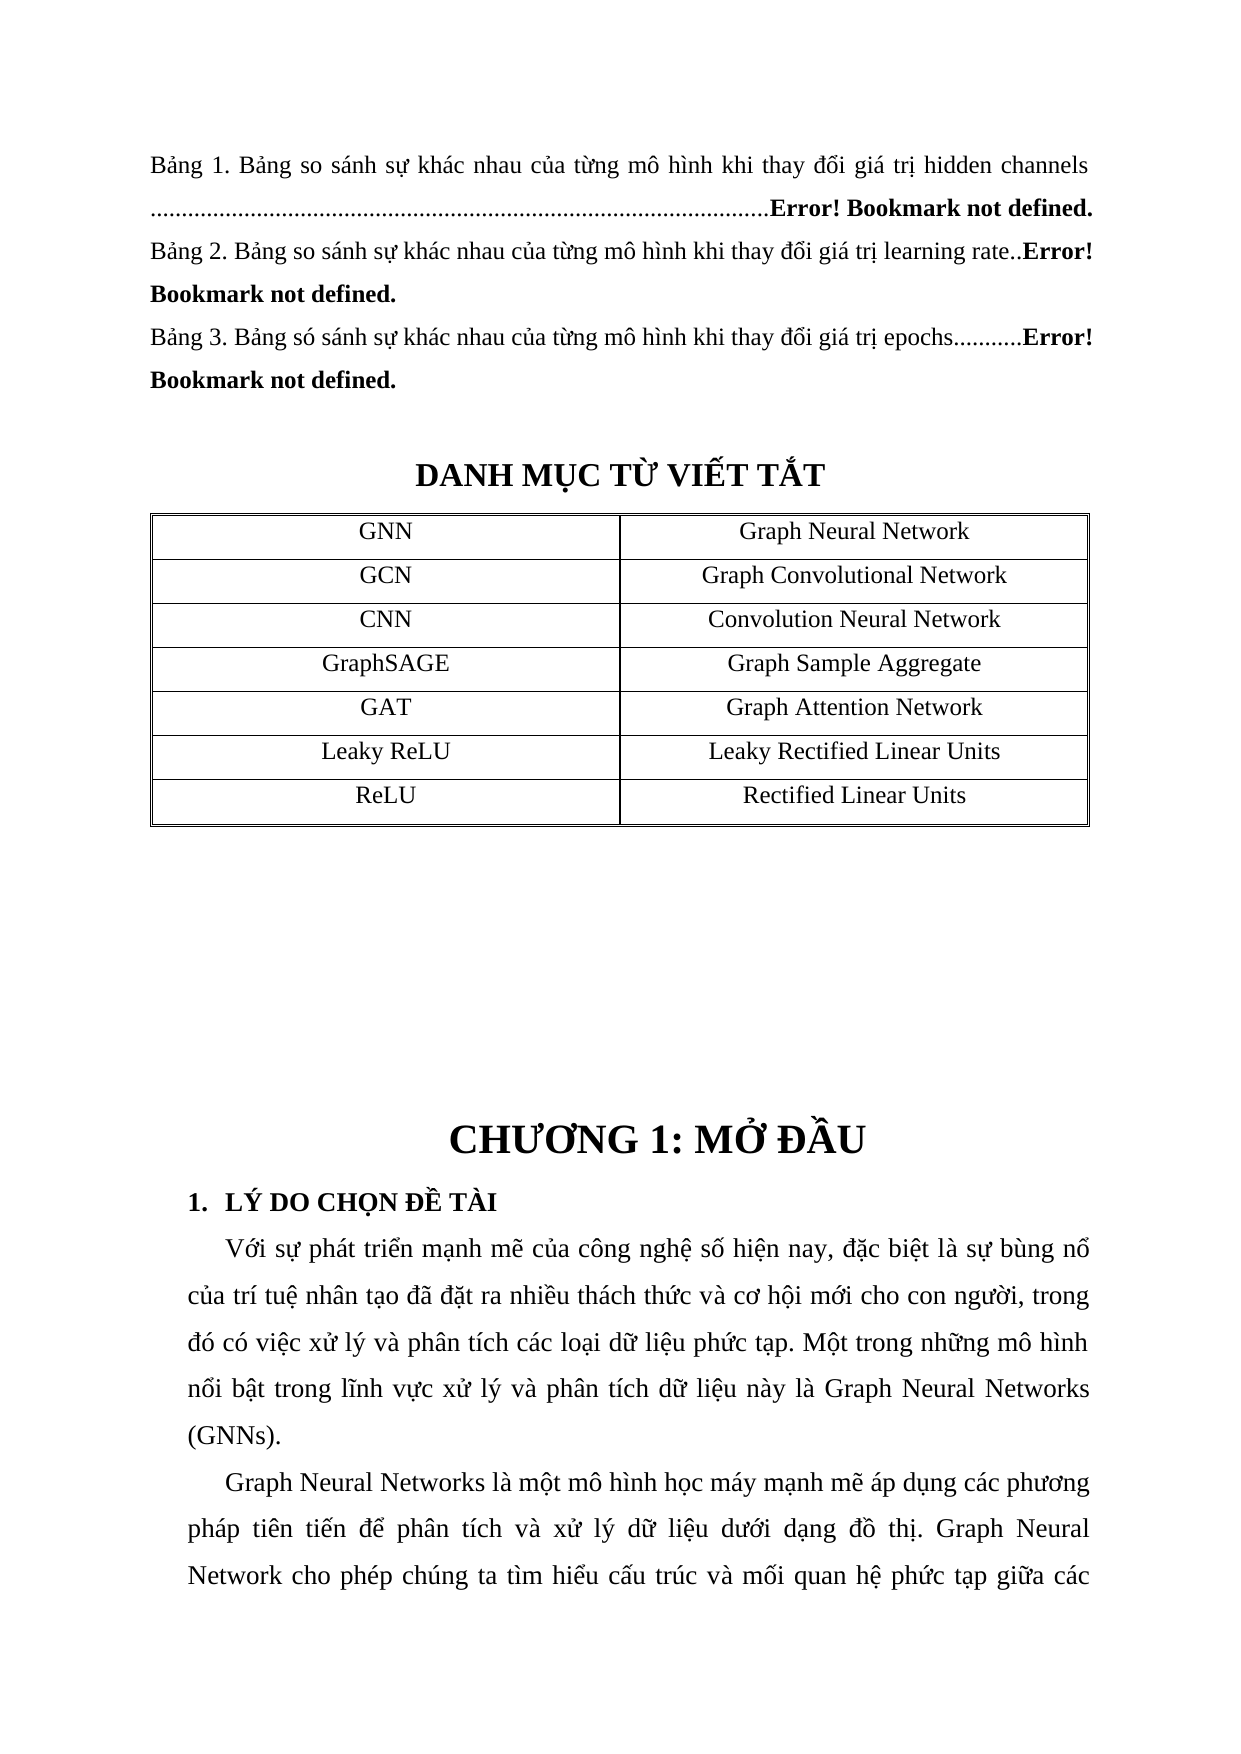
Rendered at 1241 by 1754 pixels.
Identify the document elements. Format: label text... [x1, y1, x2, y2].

table_cell ReLU [153, 780, 619, 823]
text Với sự phát triển mạnh mẽ của công nghệ số hiện nay, đặc biệt là sự bùng nổ của trí tuệ nhân tạo đã đặt ra nhiều thách thức và cơ hội mới cho con người, trong đó có việc xử lý và phân tích các loại dữ liệu phức tạp. Một trong những mô hình nổi bật trong lĩnh vực xử lý và phân tích dữ liệu này là Graph Neural Networks (GNNs). [187, 1233, 1090, 1450]
table_cell Graph Attention Network [621, 692, 1087, 735]
table_cell Leaky ReLU [153, 736, 619, 779]
table_cell Graph Convolutional Network [621, 560, 1087, 603]
table_cell GraphSAGE [153, 648, 619, 691]
table_cell CNN [153, 604, 619, 647]
text Bảng 1. Bảng so sánh sự khác nhau của từng mô hình khi thay đổi giá trị hidden channels Error! Bookmark not defined. [150, 150, 1090, 222]
text DANH MỤC TỪ VIẾT TẮT [150, 455, 1090, 494]
table_header GNN [153, 516, 619, 559]
table_cell Graph Sample Aggregate [621, 648, 1087, 691]
table_cell GCN [153, 560, 619, 603]
list LÝ DO CHỌN ĐỀ TÀI [187, 1186, 1090, 1217]
table_cell GAT [153, 692, 619, 735]
list CHƯƠNG 1: MỞ ĐẦU [225, 1114, 1090, 1162]
table_cell Convolution Neural Network [621, 604, 1087, 647]
text Bảng 3. Bảng só sánh sự khác nhau của từng mô hình khi thay đổi giá trị epochs Error! Bookmark not defined. [150, 322, 1090, 394]
text Bảng 2. Bảng so sánh sự khác nhau của từng mô hình khi thay đổi giá trị learning rate Error! Bookmark not defined. [150, 236, 1090, 308]
table_header Graph Neural Network [621, 516, 1087, 559]
table_cell Leaky Rectified Linear Units [621, 736, 1087, 779]
table_cell Rectified Linear Units [621, 780, 1087, 823]
